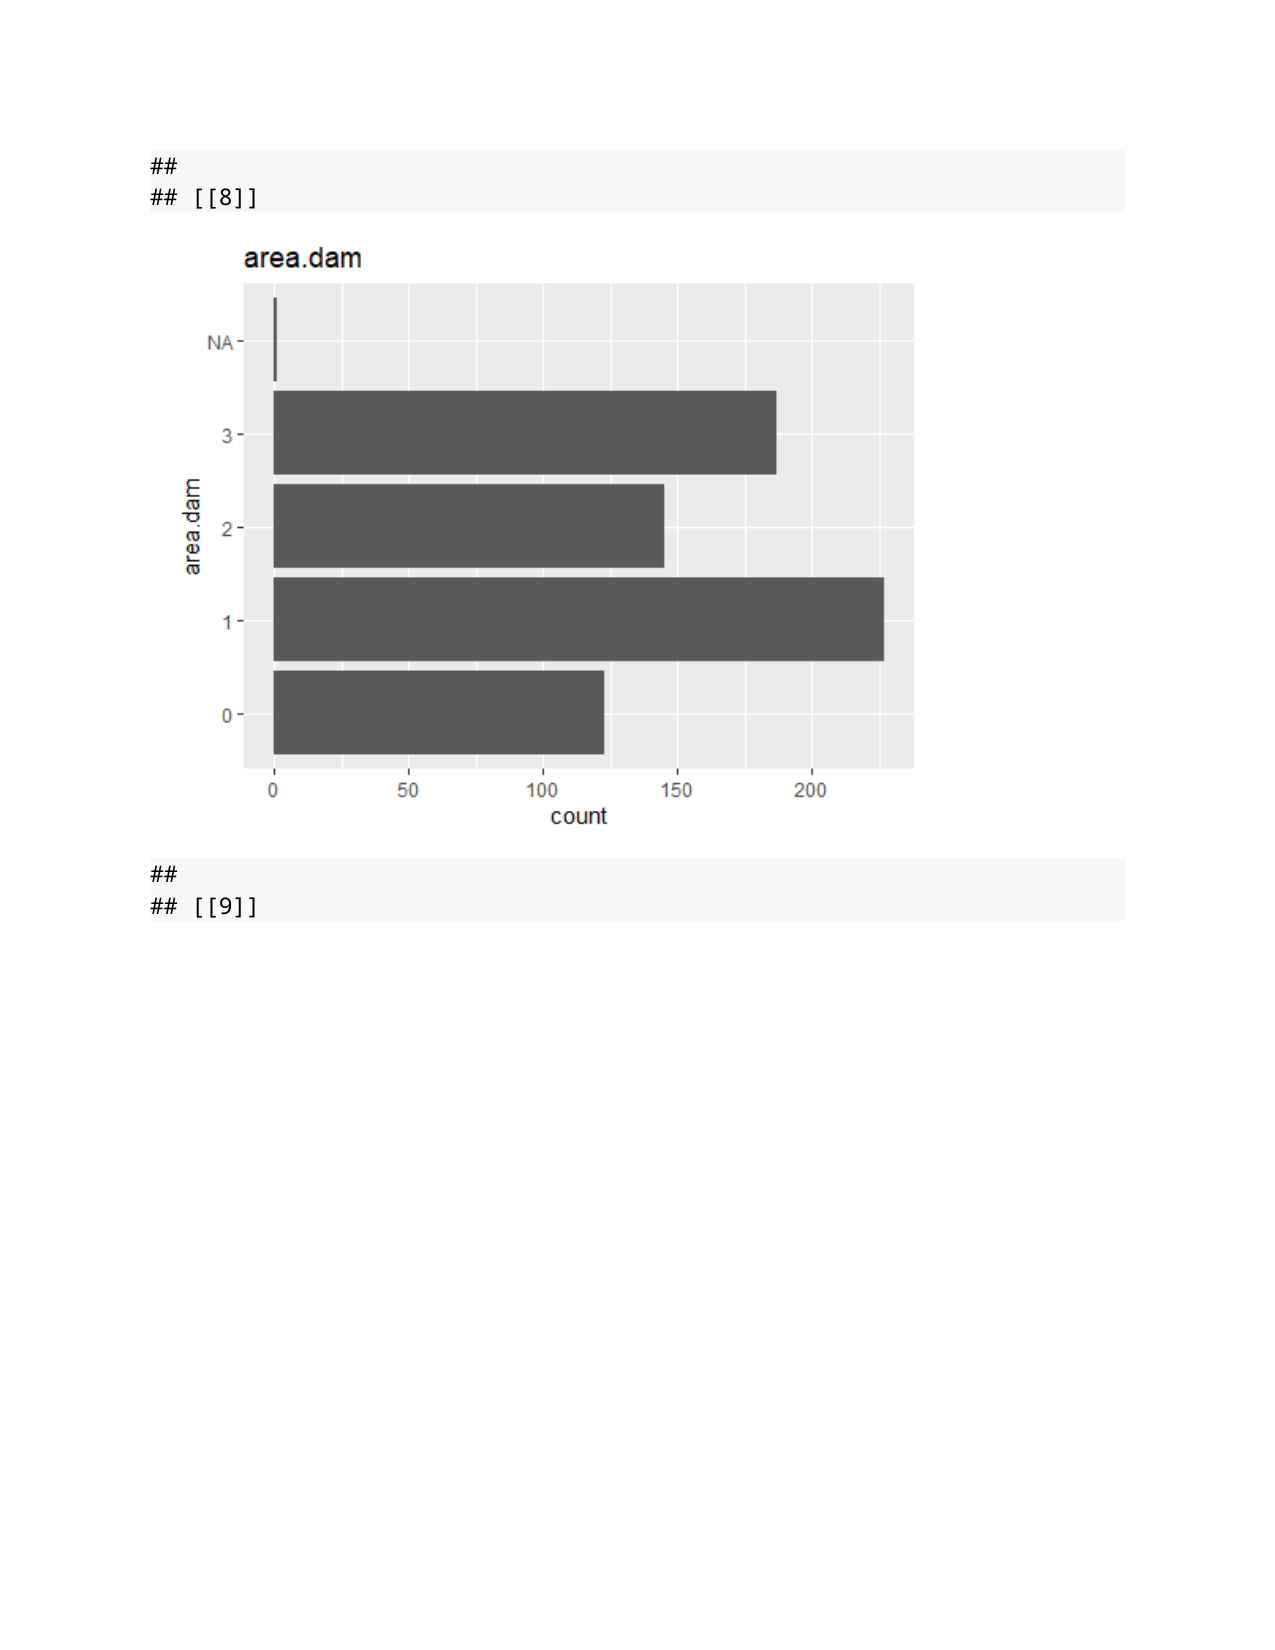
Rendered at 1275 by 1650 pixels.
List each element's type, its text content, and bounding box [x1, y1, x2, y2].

picture [168, 233, 927, 840]
text ## ## [[8]] [150, 150, 1125, 212]
text ## ## [[9]] [150, 858, 1125, 921]
